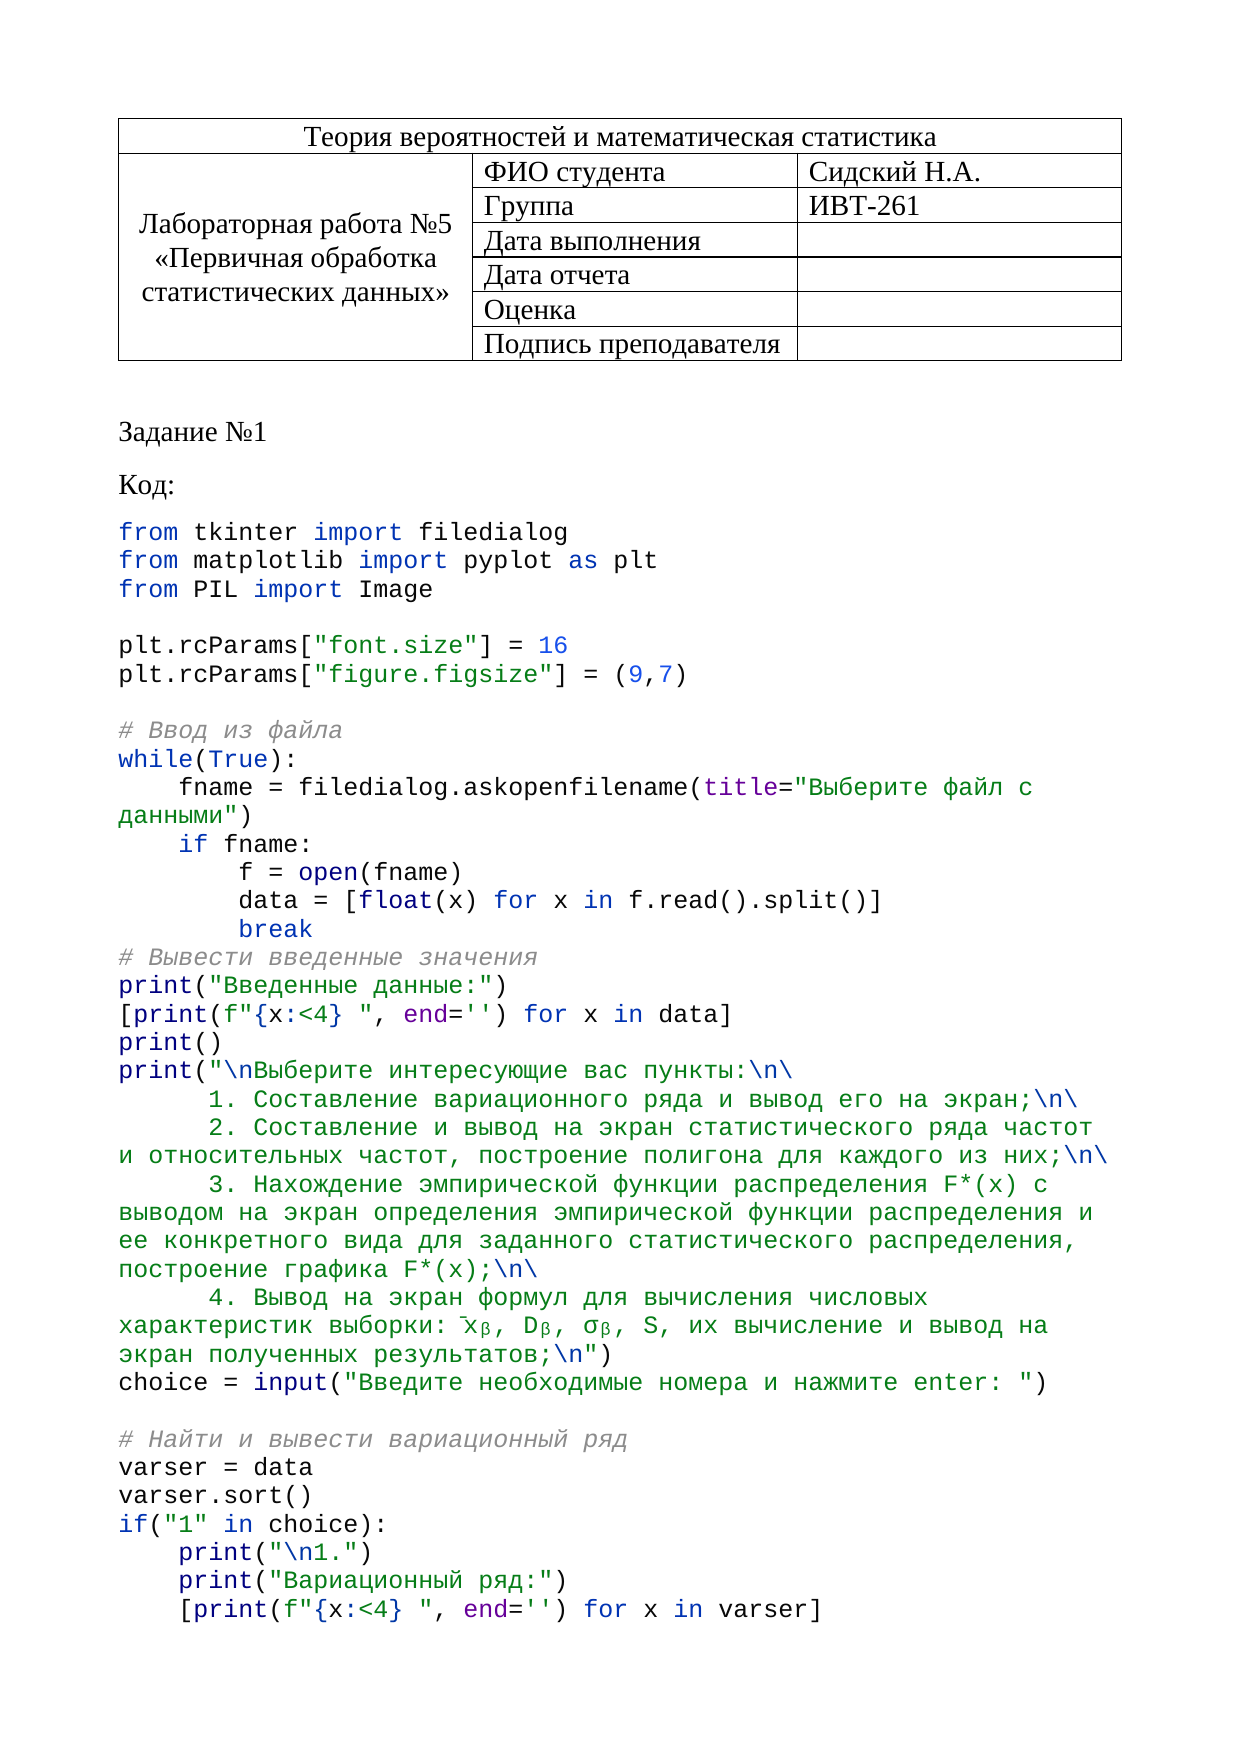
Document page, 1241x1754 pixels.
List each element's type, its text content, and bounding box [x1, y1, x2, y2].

table_cell Подпись преподавателя [473, 327, 797, 360]
text Код: [118, 467, 1122, 500]
table_cell Сидский Н.А. [798, 154, 1121, 187]
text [118, 520, 1122, 1625]
table_cell ИВТ-261 [798, 188, 1121, 222]
table_cell ФИО студента [473, 154, 797, 187]
table_cell [798, 258, 1121, 291]
table_cell [798, 292, 1121, 326]
table_header Теория вероятностей и математическая статистика [119, 119, 1121, 153]
table_cell Группа [473, 188, 797, 222]
table_cell Лабораторная работа №5 «Первичная обработка статистических данных» [119, 154, 472, 360]
table_cell Дата отчета [473, 258, 797, 291]
table_cell [798, 327, 1121, 360]
table_cell Дата выполнения [473, 223, 797, 256]
table_cell [798, 223, 1121, 256]
table_cell Оценка [473, 292, 797, 326]
text Задание №1 [118, 414, 1122, 448]
